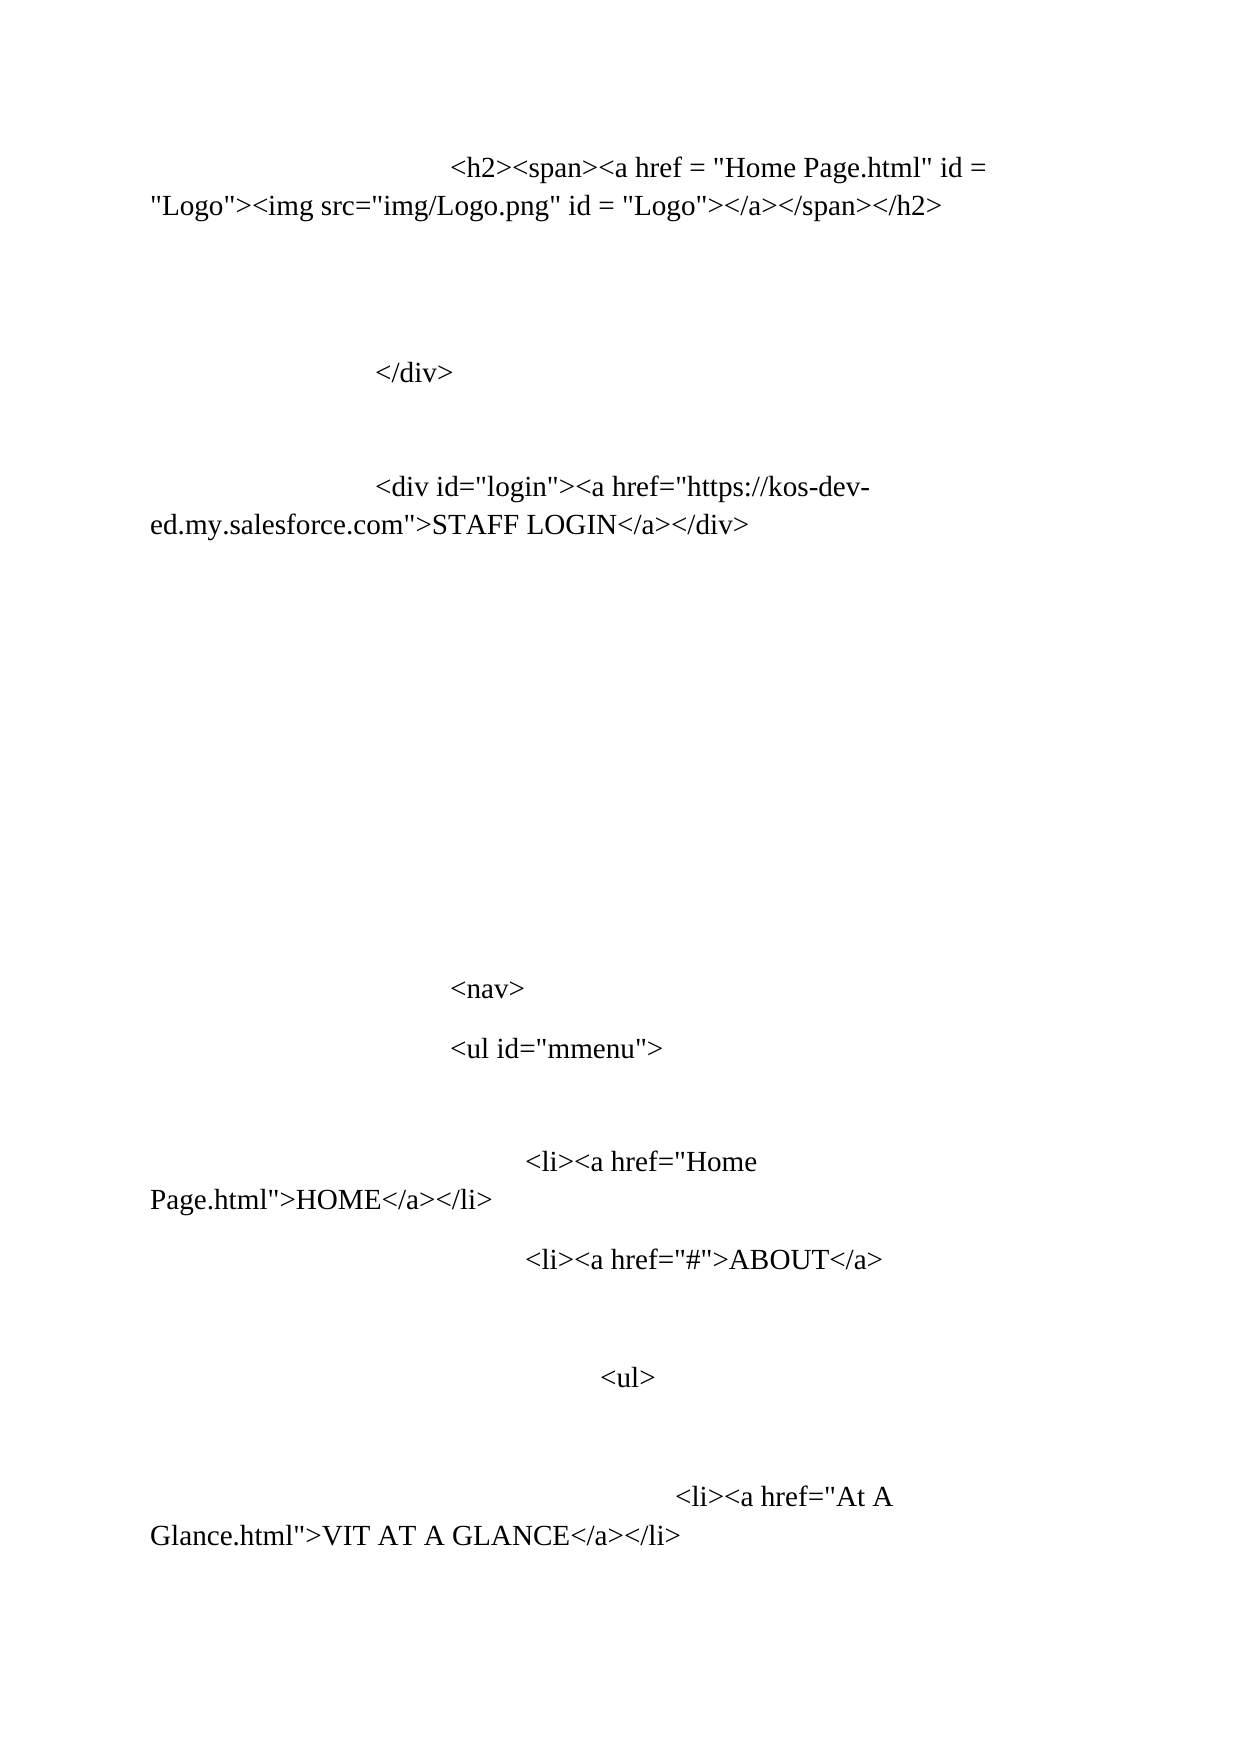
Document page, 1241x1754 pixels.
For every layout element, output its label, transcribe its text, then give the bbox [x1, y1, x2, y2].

text <li><a href="Home Page.html">HOME</a></li> [150, 1144, 1090, 1216]
text <ul> [150, 1361, 1090, 1394]
text <nav> [150, 971, 1090, 1005]
text <ul id="mmenu"> [150, 1031, 1090, 1064]
text <h2><span><a href = "Home Page.html" id = "Logo"><img src="img/Logo.png" id = "Logo"></a></span></h2> [150, 150, 1090, 222]
text <li><a href="#">ABOUT</a> [150, 1242, 1090, 1275]
text <li><a href="At A Glance.html">VIT AT A GLANCE</a></li> [150, 1479, 1090, 1551]
text </div> [150, 356, 1090, 389]
text <div id="login"><a href="https://kos-dev-ed.my.salesforce.com">STAFF LOGIN</a></div> [150, 469, 1090, 541]
